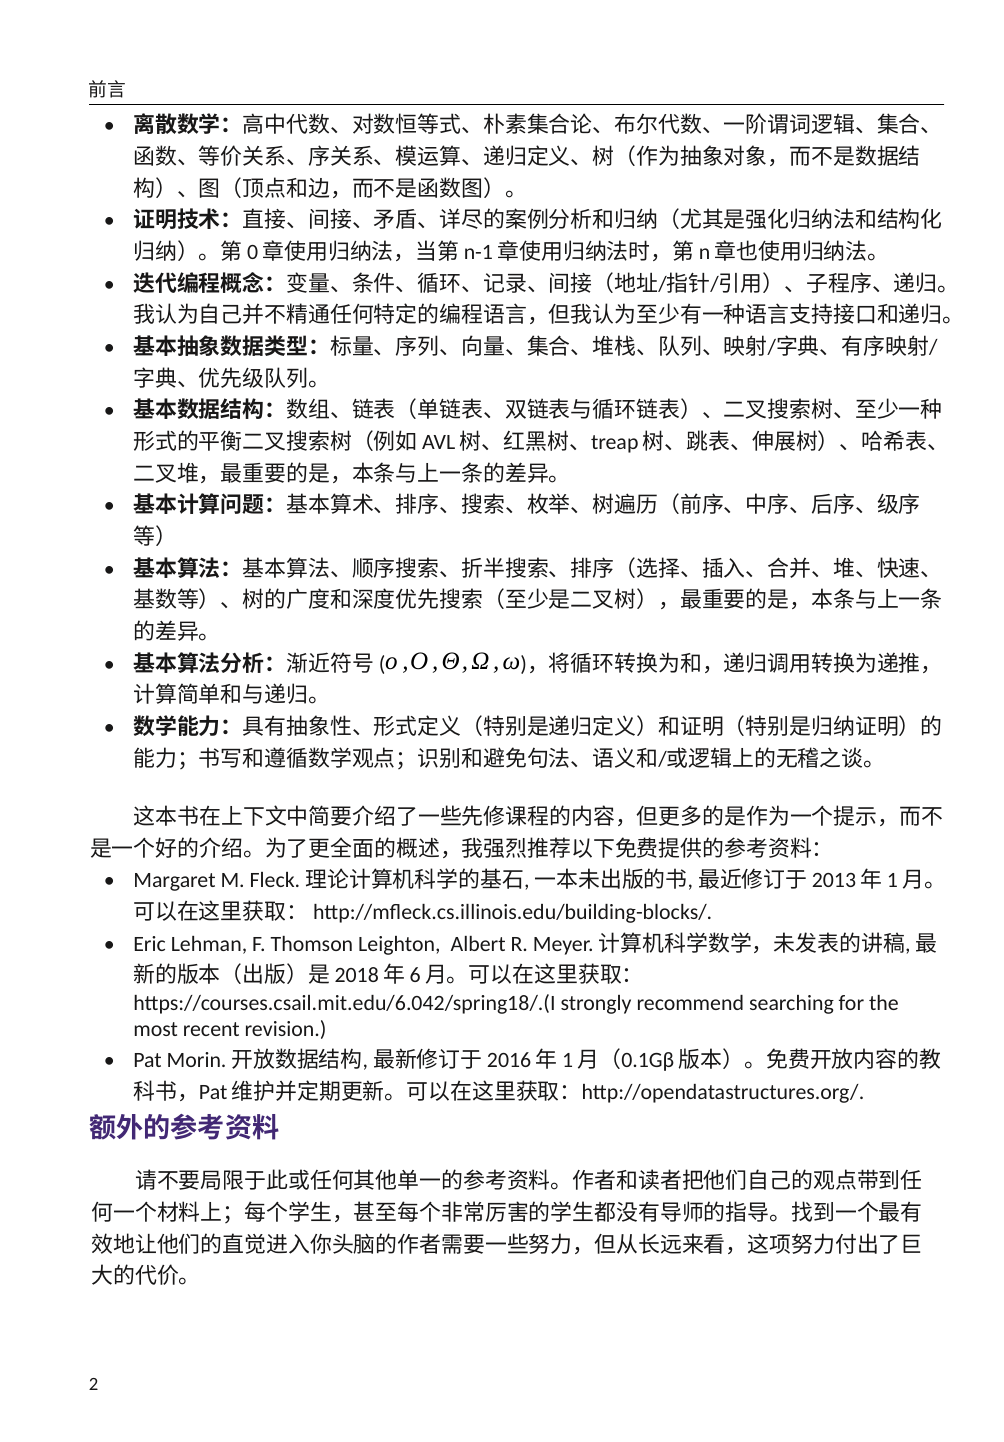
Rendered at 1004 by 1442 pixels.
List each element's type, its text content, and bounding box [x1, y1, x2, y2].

subtitle 额外的参考资料 [89, 1106, 944, 1145]
list 离散数学：高中代数、对数恒等式、朴素集合论、布尔代数、一阶谓词逻辑、集合、函数、等价关系、序关系、模运算、递归定义、树（作为抽象对象，而不是数据结构）、图（顶点和边，而不是函数图）。 [103, 107, 943, 202]
list 基本算法分析：渐近符号 ()，将循环转换为和，递归调用转换为递推，计算简单和与递归。 [103, 646, 943, 709]
list Eric Lehman, F. Thomson Leighton, Albert R. Meyer. 计算机科学数学，未发表的讲稿, 最新的版本（出版）是2018年6月。可以在这里获取： https://courses.csail.mit.edu/6.042/spring18/.(I strongly recommend searching for the most recent revision.) [103, 926, 943, 1042]
list 基本计算问题：基本算术、排序、搜索、枚举、树遍历（前序、中序、后序、级序等） [103, 487, 943, 551]
list 数学能力：具有抽象性、形式定义（特别是递归定义）和证明（特别是归纳证明）的能力；书写和遵循数学观点；识别和避免句法、语义和/或逻辑上的无稽之谈。 [103, 709, 943, 772]
list Pat Morin. 开放数据结构, 最新修订于2016年1月（0.1Gβ版本）。免费开放内容的教科书，Pat维护并定期更新。可以在这里获取：http://opendatastructures.org/. [103, 1042, 943, 1106]
list Margaret M. Fleck. 理论计算机科学的基石, 一本未出版的书, 最近修订于2013年1月。可以在这里获取： http://mfleck.cs.illinois.edu/building-blocks/. [103, 862, 943, 926]
text 这本书在上下文中简要介绍了一些先修课程的内容，但更多的是作为一个提示，而不是一个好的介绍。为了更全面的概述，我强烈推荐以下免费提供的参考资料： [90, 799, 946, 862]
list 基本数据结构：数组、链表（单链表、双链表与循环链表）、二叉搜索树、至少一种形式的平衡二叉搜索树（例如AVL树、红黑树、treap树、跳表、伸展树）、哈希表、二叉堆，最重要的是，本条与上一条的差异。 [103, 392, 943, 487]
list 基本抽象数据类型：标量、序列、向量、集合、堆栈、队列、映射/字典、有序映射/字典、优先级队列。 [103, 329, 943, 392]
list 迭代编程概念：变量、条件、循环、记录、间接（地址/指针/引用）、子程序、递归。我认为自己并不精通任何特定的编程语言，但我认为至少有一种语言支持接口和递归。 [103, 266, 943, 329]
list 基本算法：基本算法、顺序搜索、折半搜索、排序（选择、插入、合并、堆、快速、基数等）、树的广度和深度优先搜索（至少是二叉树），最重要的是，本条与上一条的差异。 [103, 551, 943, 646]
list 证明技术：直接、间接、矛盾、详尽的案例分析和归纳（尤其是强化归纳法和结构化归纳）。第0章使用归纳法，当第n-1章使用归纳法时，第n章也使用归纳法。 [103, 202, 943, 266]
text 请不要局限于此或任何其他单一的参考资料。作者和读者把他们自己的观点带到任何一个材料上；每个学生，甚至每个非常厉害的学生都没有导师的指导。找到一个最有效地让他们的直觉进入你头脑的作者需要一些努力，但从长远来看，这项努力付出了巨大的代价。 [91, 1163, 943, 1290]
